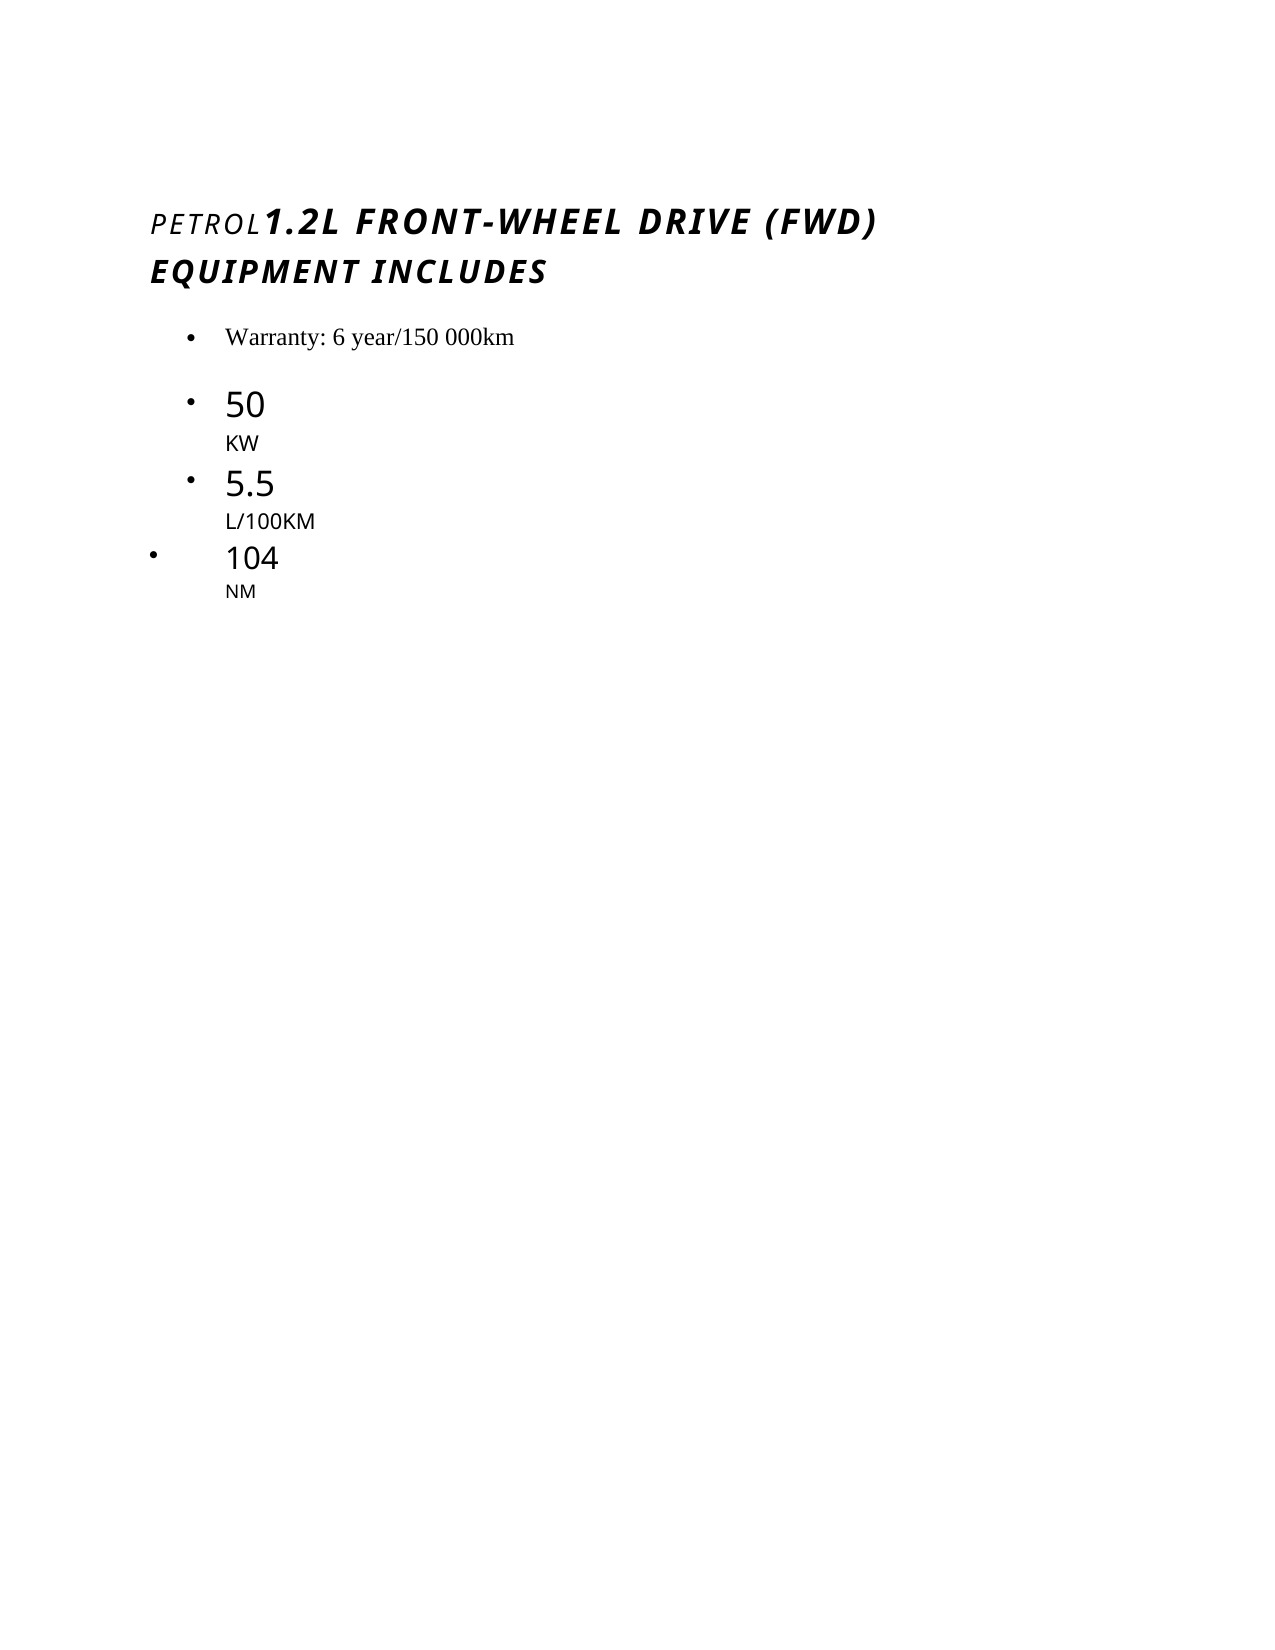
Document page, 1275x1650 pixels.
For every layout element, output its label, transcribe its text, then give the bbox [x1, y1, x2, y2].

subtitle EQUIPMENT INCLUDES [150, 249, 1125, 293]
list Warranty: 6 year/150 000km [187, 322, 1125, 351]
text KW [225, 428, 1125, 458]
text L/100KM [225, 506, 1125, 536]
subtitle PETROL1.2L FRONT-WHEEL DRIVE (FWD) [150, 197, 1125, 245]
list 104 [150, 536, 1125, 579]
list 50 [187, 380, 1125, 428]
text NM [225, 579, 1125, 604]
list 5.5 [187, 458, 1125, 506]
